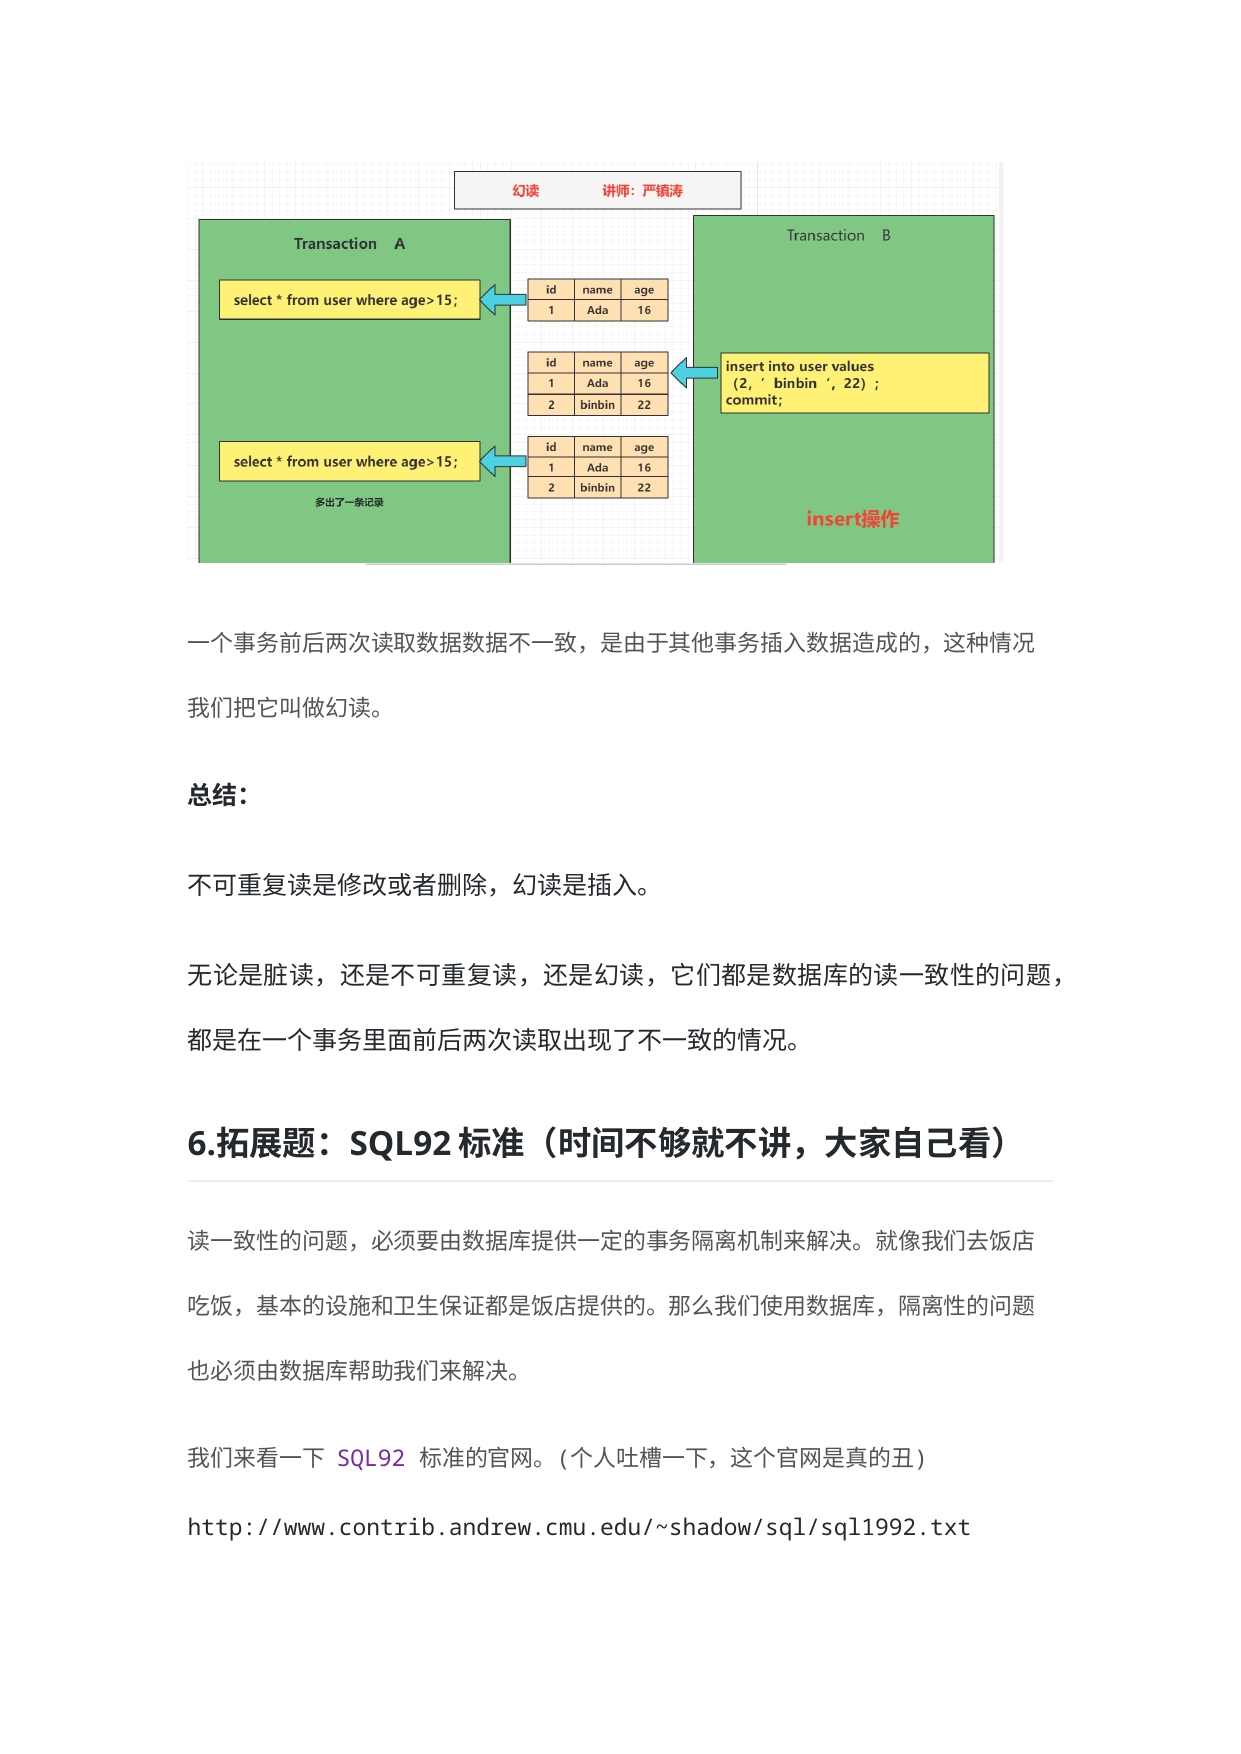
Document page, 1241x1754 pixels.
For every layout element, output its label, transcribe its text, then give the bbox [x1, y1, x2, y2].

text 我们来看一下 SQL92 标准的官网。(个人吐槽一下，这个官网是真的丑) [187, 1423, 1053, 1488]
text http://www.contrib.andrew.cmu.edu/~shadow/sql/sql1992.txt [187, 1510, 1053, 1543]
subtitle 6.拓展题：SQL92标准（时间不够就不讲，大家自己看） [187, 1109, 1053, 1182]
picture [187, 162, 1004, 565]
text 无论是脏读，还是不可重复读，还是幻读，它们都是数据库的读一致性的问题，都是在一个事务里面前后两次读取出现了不一致的情况。 [187, 941, 1053, 1071]
text 不可重复读是修改或者删除，幻读是插入。 [187, 851, 1053, 916]
text 读一致性的问题，必须要由数据库提供一定的事务隔离机制来解决。就像我们去饭店吃饭，基本的设施和卫生保证都是饭店提供的。那么我们使用数据库，隔离性的问题也必须由数据库帮助我们来解决。 [187, 1207, 1053, 1402]
text 一个事务前后两次读取数据数据不一致，是由于其他事务插入数据造成的，这种情况我们把它叫做幻读。 [187, 609, 1053, 739]
text 总结： [187, 761, 1053, 826]
